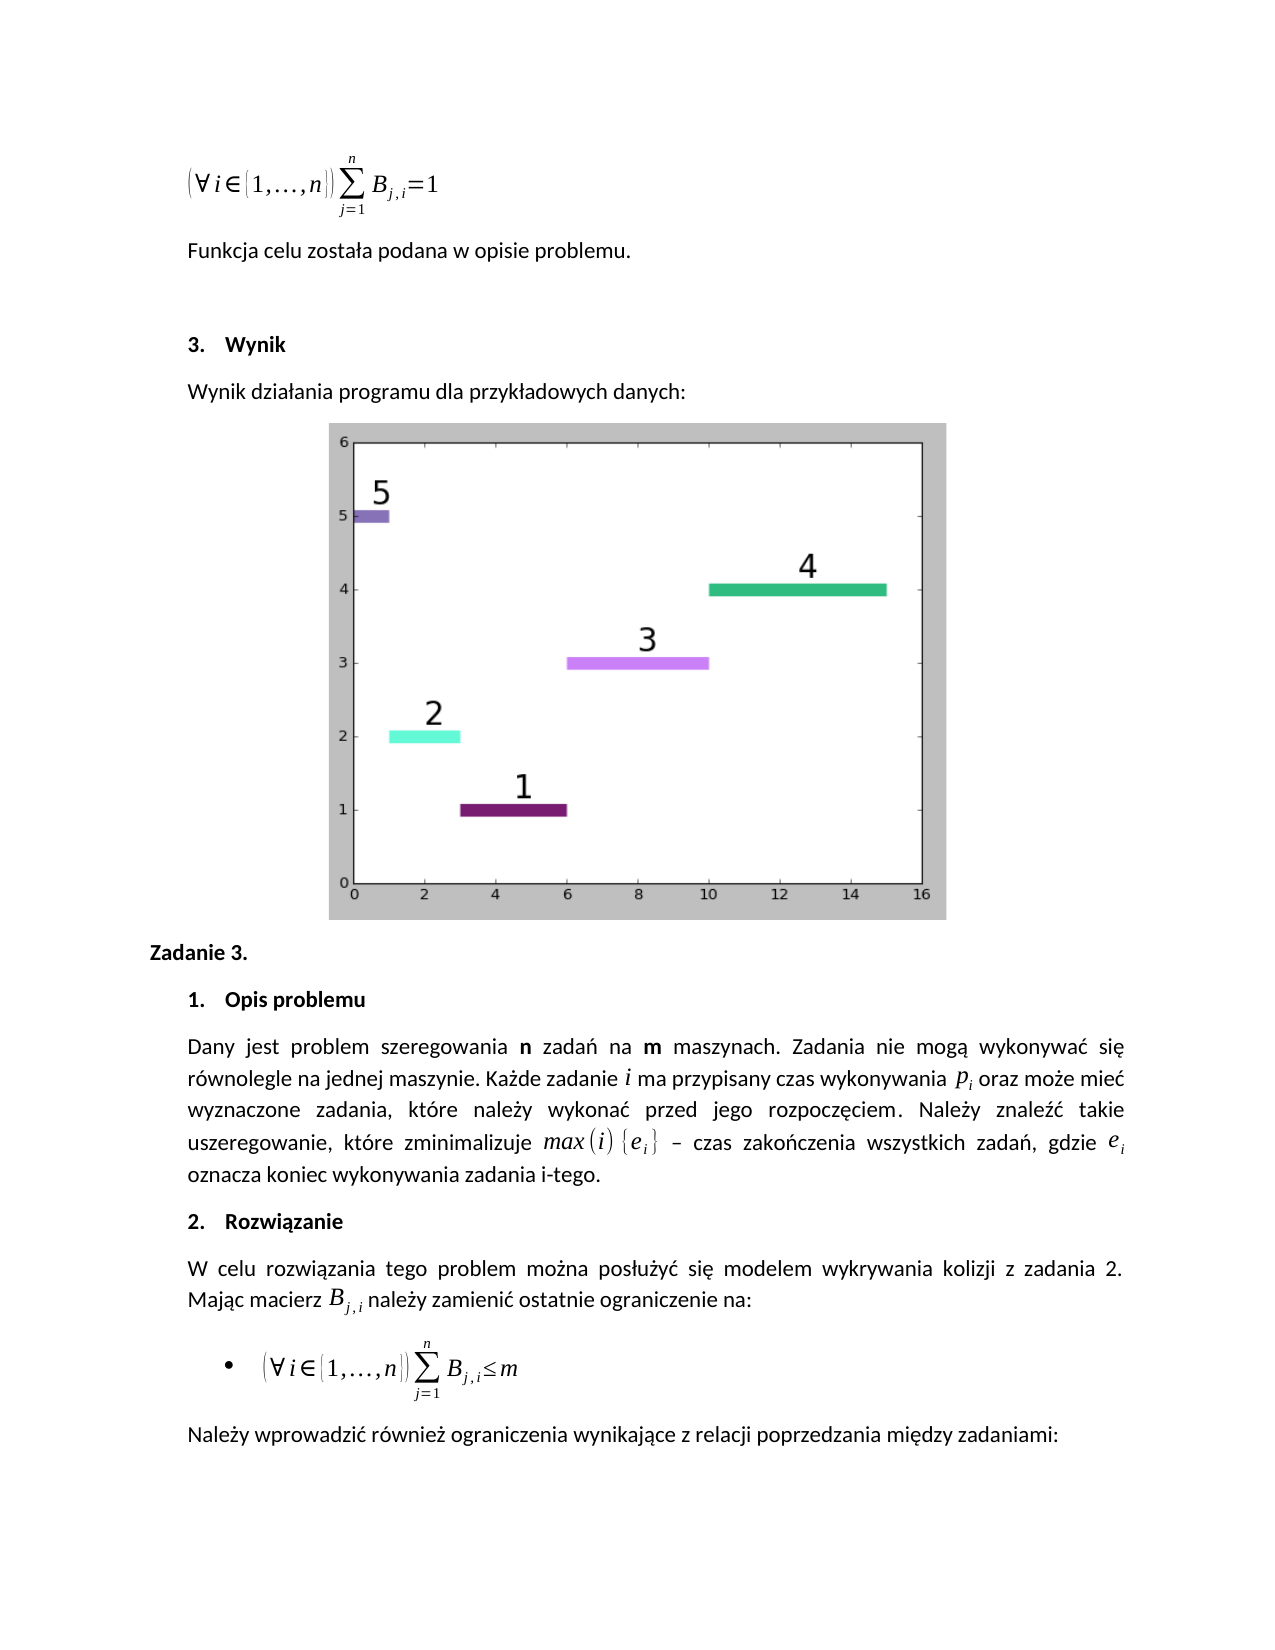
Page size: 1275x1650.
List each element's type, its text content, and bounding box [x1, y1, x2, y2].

text Dany jest problem szeregowania n zadań na m maszynach. Zadania nie mogą wykonywać się równolegle na jednej maszynie. Każde zadanie ma przypisany czas wykonywania oraz może mieć wyznaczone zadania, które należy wykonać przed jego rozpoczęciem. Należy znaleźć takie uszeregowanie, które zminimalizuje – czas zakończenia wszystkich zadań, gdzie oznacza koniec wykonywania zadania i-tego. [187, 1032, 1125, 1188]
text Zadanie 3. [150, 938, 1125, 966]
text Należy wprowadzić również ograniczenia wynikające z relacji poprzedzania między zadaniami: [187, 1420, 1125, 1448]
list Opis problemu [187, 985, 1125, 1013]
text W celu rozwiązania tego problem można posłużyć się modelem wykrywania kolizji z zadania 2. Mając macierz należy zamienić ostatnie ograniczenie na: [187, 1254, 1125, 1315]
text Wynik działania programu dla przykładowych danych: [187, 377, 1125, 405]
text Funkcja celu została podana w opisie problemu. [187, 236, 1125, 264]
list Wynik [187, 330, 1125, 358]
picture [328, 423, 947, 920]
list Rozwiązanie [187, 1207, 1125, 1235]
